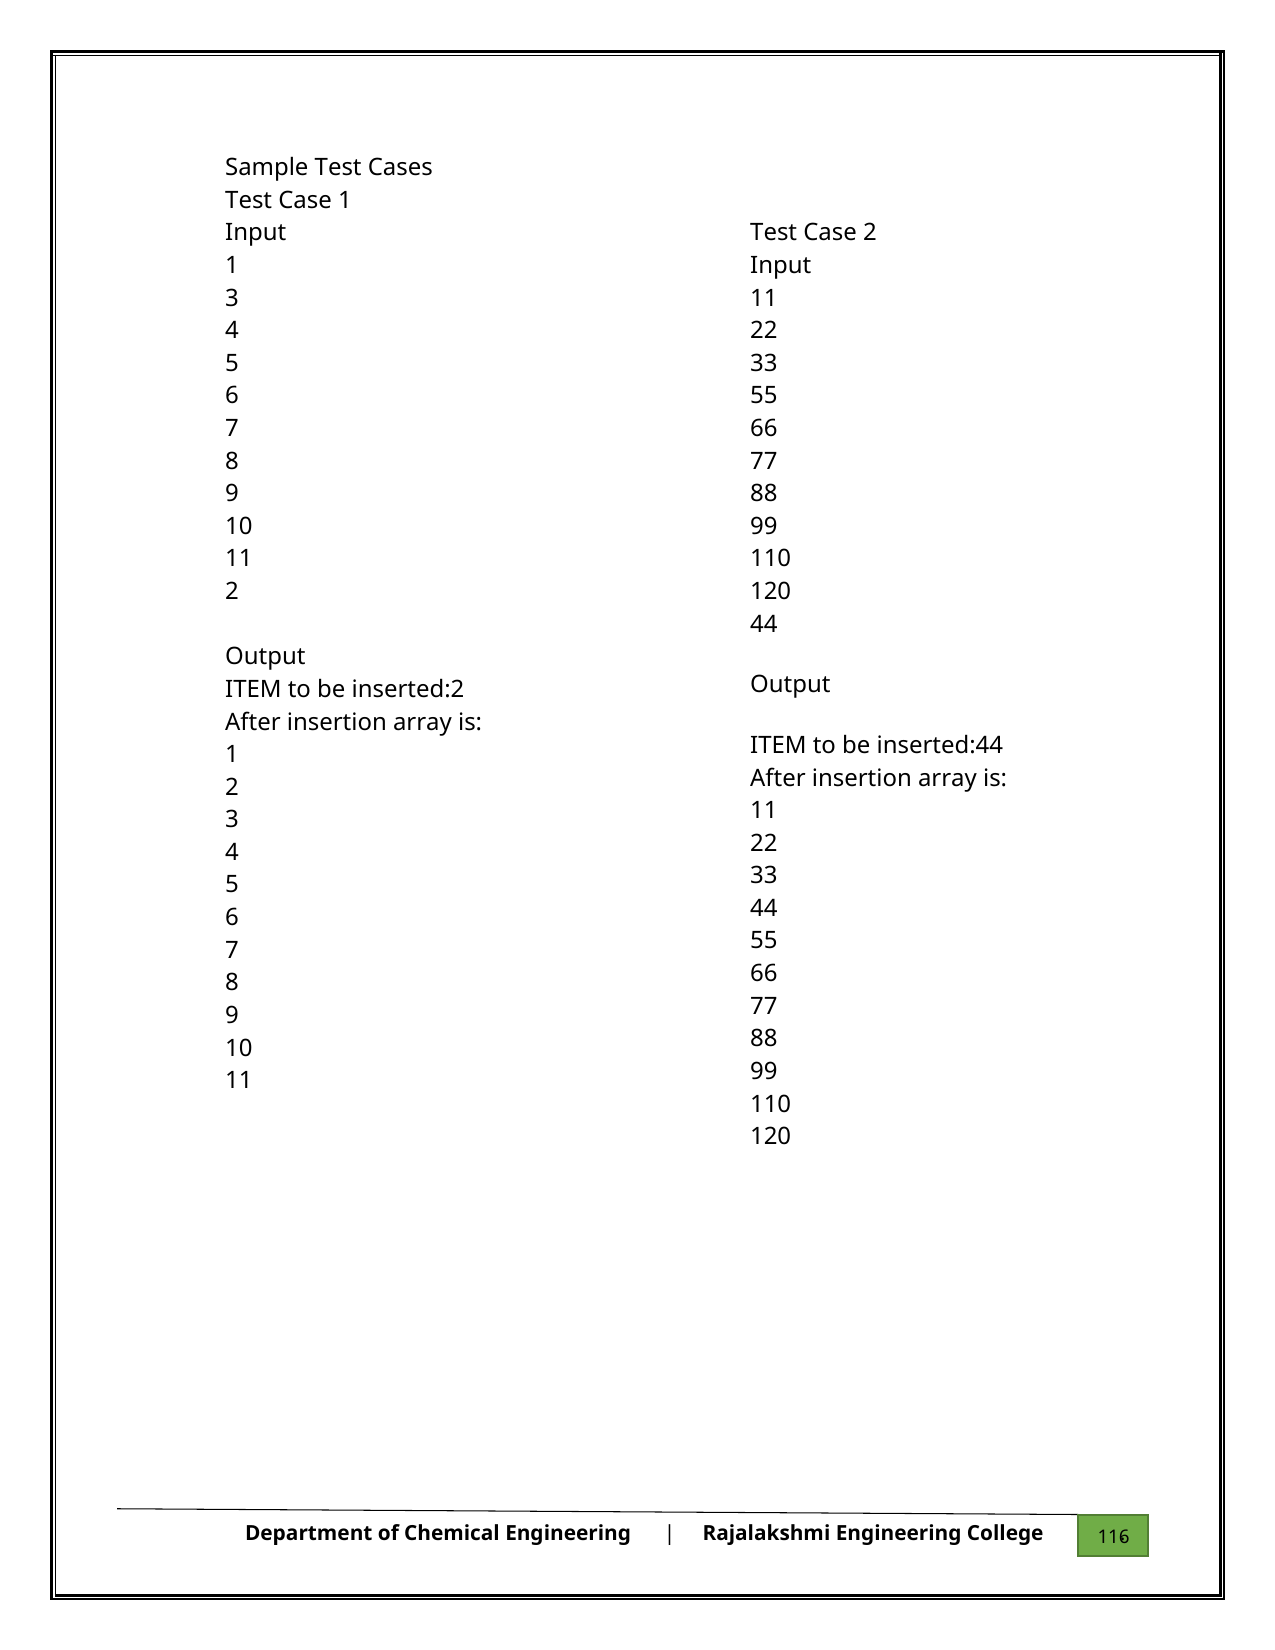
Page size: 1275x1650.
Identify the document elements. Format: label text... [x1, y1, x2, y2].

text After insertion array is: [225, 704, 600, 737]
text 6 [225, 378, 600, 411]
text 2 [225, 769, 600, 802]
text 77 [750, 988, 1125, 1021]
text 22 [750, 826, 1125, 858]
text 44 [750, 891, 1125, 923]
text 8 [225, 965, 600, 998]
text 33 [750, 346, 1125, 378]
text 110 [750, 1086, 1125, 1119]
text ITEM to be inserted:44 [750, 728, 1125, 760]
text 88 [750, 476, 1125, 509]
text Input [750, 248, 1125, 280]
text 44 [750, 606, 1125, 639]
text 9 [225, 998, 600, 1030]
text 120 [750, 1119, 1125, 1152]
text 66 [750, 956, 1125, 988]
text 9 [225, 476, 600, 509]
text 8 [225, 443, 600, 476]
text Output [750, 667, 1125, 700]
text 5 [225, 867, 600, 900]
text 110 [750, 541, 1125, 574]
text 11 [225, 541, 600, 574]
text 6 [225, 900, 600, 932]
text 7 [225, 932, 600, 965]
text Input [225, 215, 600, 248]
text 66 [750, 411, 1125, 443]
text 11 [225, 1063, 600, 1096]
text 3 [225, 802, 600, 835]
text 5 [225, 346, 600, 378]
text 10 [225, 1030, 600, 1063]
text Output [225, 639, 600, 672]
text 99 [750, 509, 1125, 541]
text 33 [750, 858, 1125, 891]
text 3 [225, 280, 600, 313]
text 88 [750, 1021, 1125, 1054]
text 11 [750, 280, 1125, 313]
text 1 [225, 248, 600, 280]
text 4 [225, 835, 600, 867]
text 4 [225, 313, 600, 346]
text 77 [750, 443, 1125, 476]
text 55 [750, 923, 1125, 956]
text 2 [225, 574, 600, 606]
text ITEM to be inserted:2 [225, 672, 600, 704]
text Test Case 1 [225, 183, 600, 215]
text 10 [225, 509, 600, 541]
text 11 [750, 793, 1125, 826]
text 55 [750, 378, 1125, 411]
text 7 [225, 411, 600, 443]
text Sample Test Cases [225, 150, 600, 183]
text Test Case 2 [750, 215, 1125, 248]
text 99 [750, 1054, 1125, 1086]
text After insertion array is: [750, 760, 1125, 793]
text 22 [750, 313, 1125, 346]
text 120 [750, 574, 1125, 606]
text 1 [225, 737, 600, 769]
